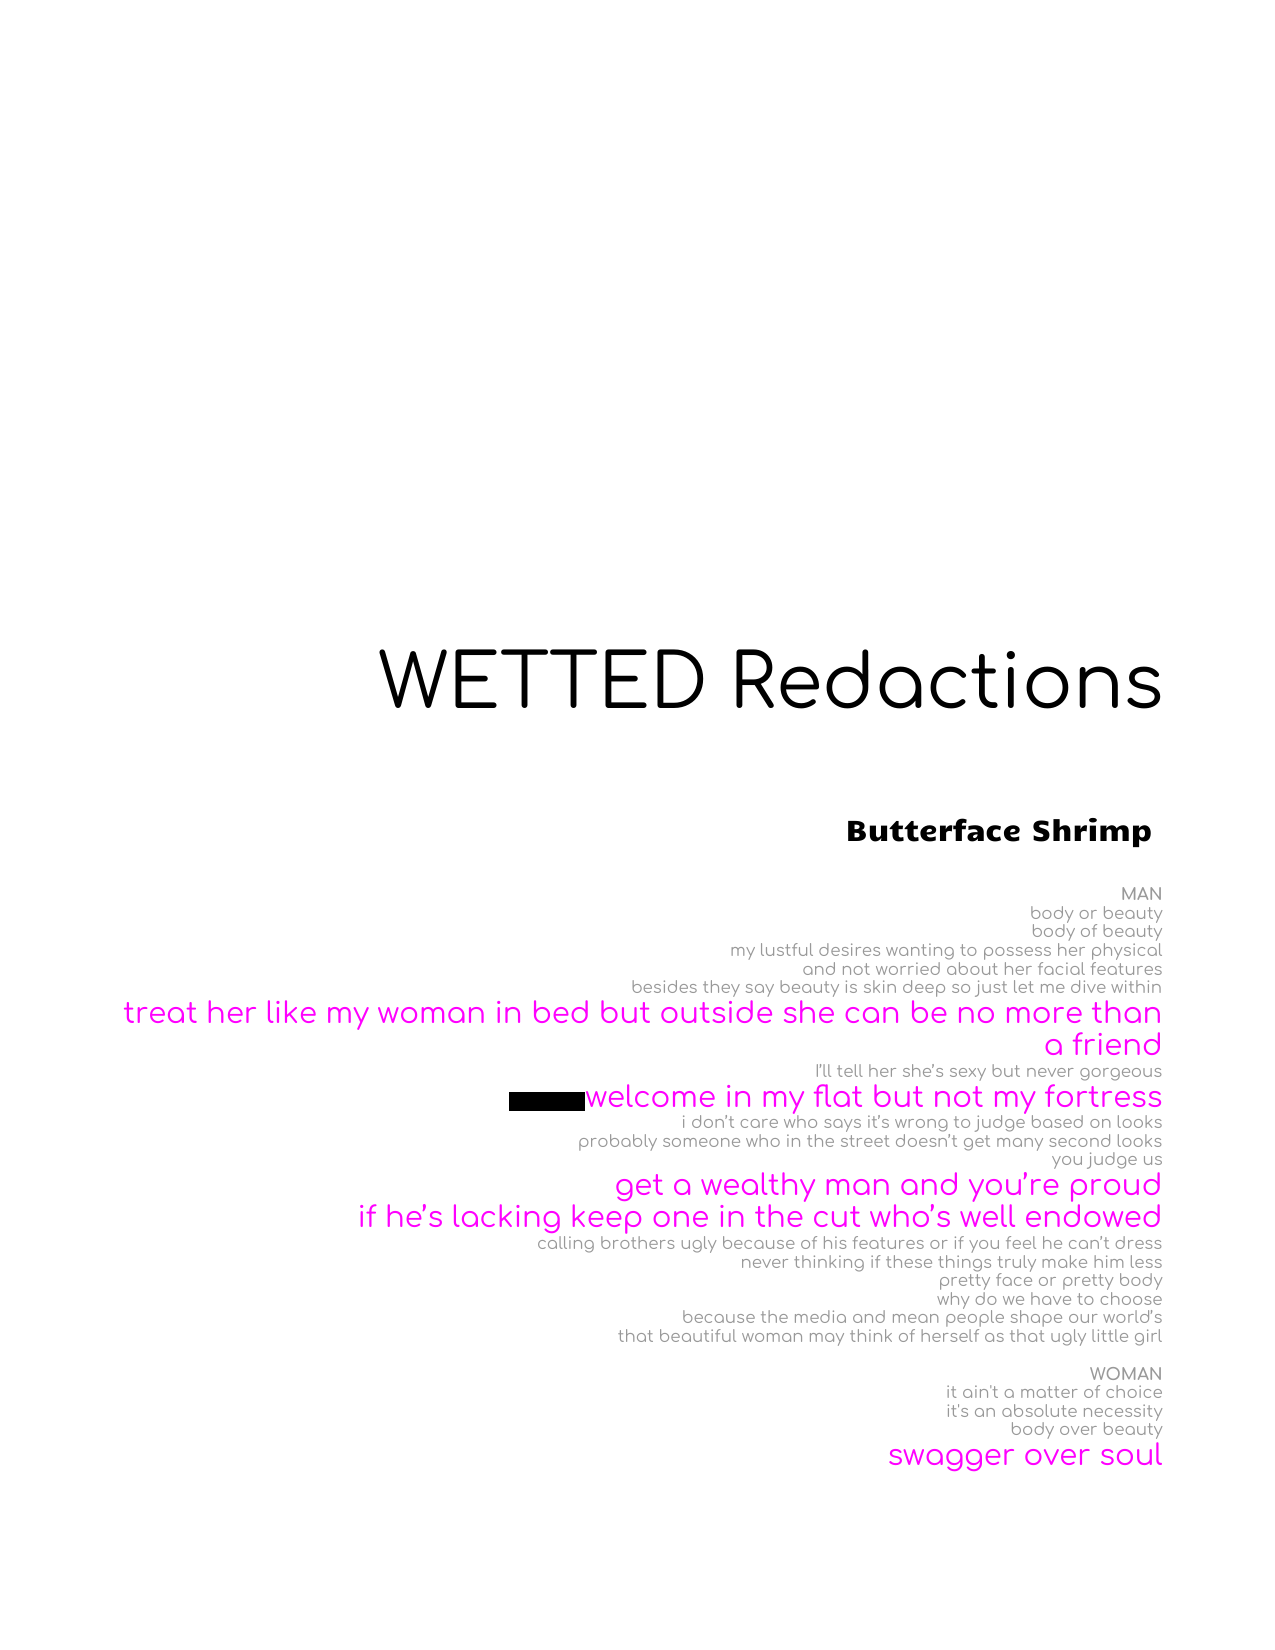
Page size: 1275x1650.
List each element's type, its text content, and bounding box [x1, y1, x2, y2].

text you judge us [112, 1151, 1162, 1170]
text MAN [112, 886, 1162, 904]
text it ain't a matter of choice [112, 1384, 1162, 1402]
text that beautiful woman may think of herself as that ugly little girl [112, 1328, 1162, 1347]
text calling brothers ugly because of his features or if you feel he can’t dress [112, 1235, 1162, 1253]
text never thinking if these things truly make him less [112, 1253, 1162, 1272]
text body or beauty [112, 904, 1162, 923]
text WETTED Redactions [112, 643, 1164, 726]
text my lustful desires wanting to possess her physical [112, 942, 1162, 960]
text i don’t care who says it’s wrong to judge based on looks [112, 1114, 1162, 1132]
text if he’s lacking keep one in the cut who’s well endowed [112, 1202, 1162, 1235]
text why do we have to choose [112, 1291, 1162, 1309]
text I’ll tell her she’s sexy but never gorgeous [112, 1063, 1162, 1081]
text she’d be welcome in my flat but not my fortress [112, 1081, 1162, 1114]
text body of beauty [112, 923, 1162, 942]
text treat her like my woman in bed but outside she can be no more than a friend [112, 998, 1162, 1063]
text probably someone who in the street doesn’t get many second looks [112, 1132, 1162, 1151]
text get a wealthy man and you’re proud [112, 1170, 1162, 1202]
text swagger over soul [112, 1440, 1162, 1472]
text pretty face or pretty body [112, 1272, 1162, 1291]
text besides they say beauty is skin deep so just let me dive within [112, 979, 1162, 998]
text body over beauty [112, 1421, 1162, 1440]
text and not worried about her facial features [112, 960, 1162, 979]
text Butterface Shrimp [112, 810, 1152, 848]
text it's an absolute necessity [112, 1402, 1162, 1421]
text WOMAN [112, 1365, 1162, 1384]
text because the media and mean people shape our world’s [112, 1309, 1162, 1328]
